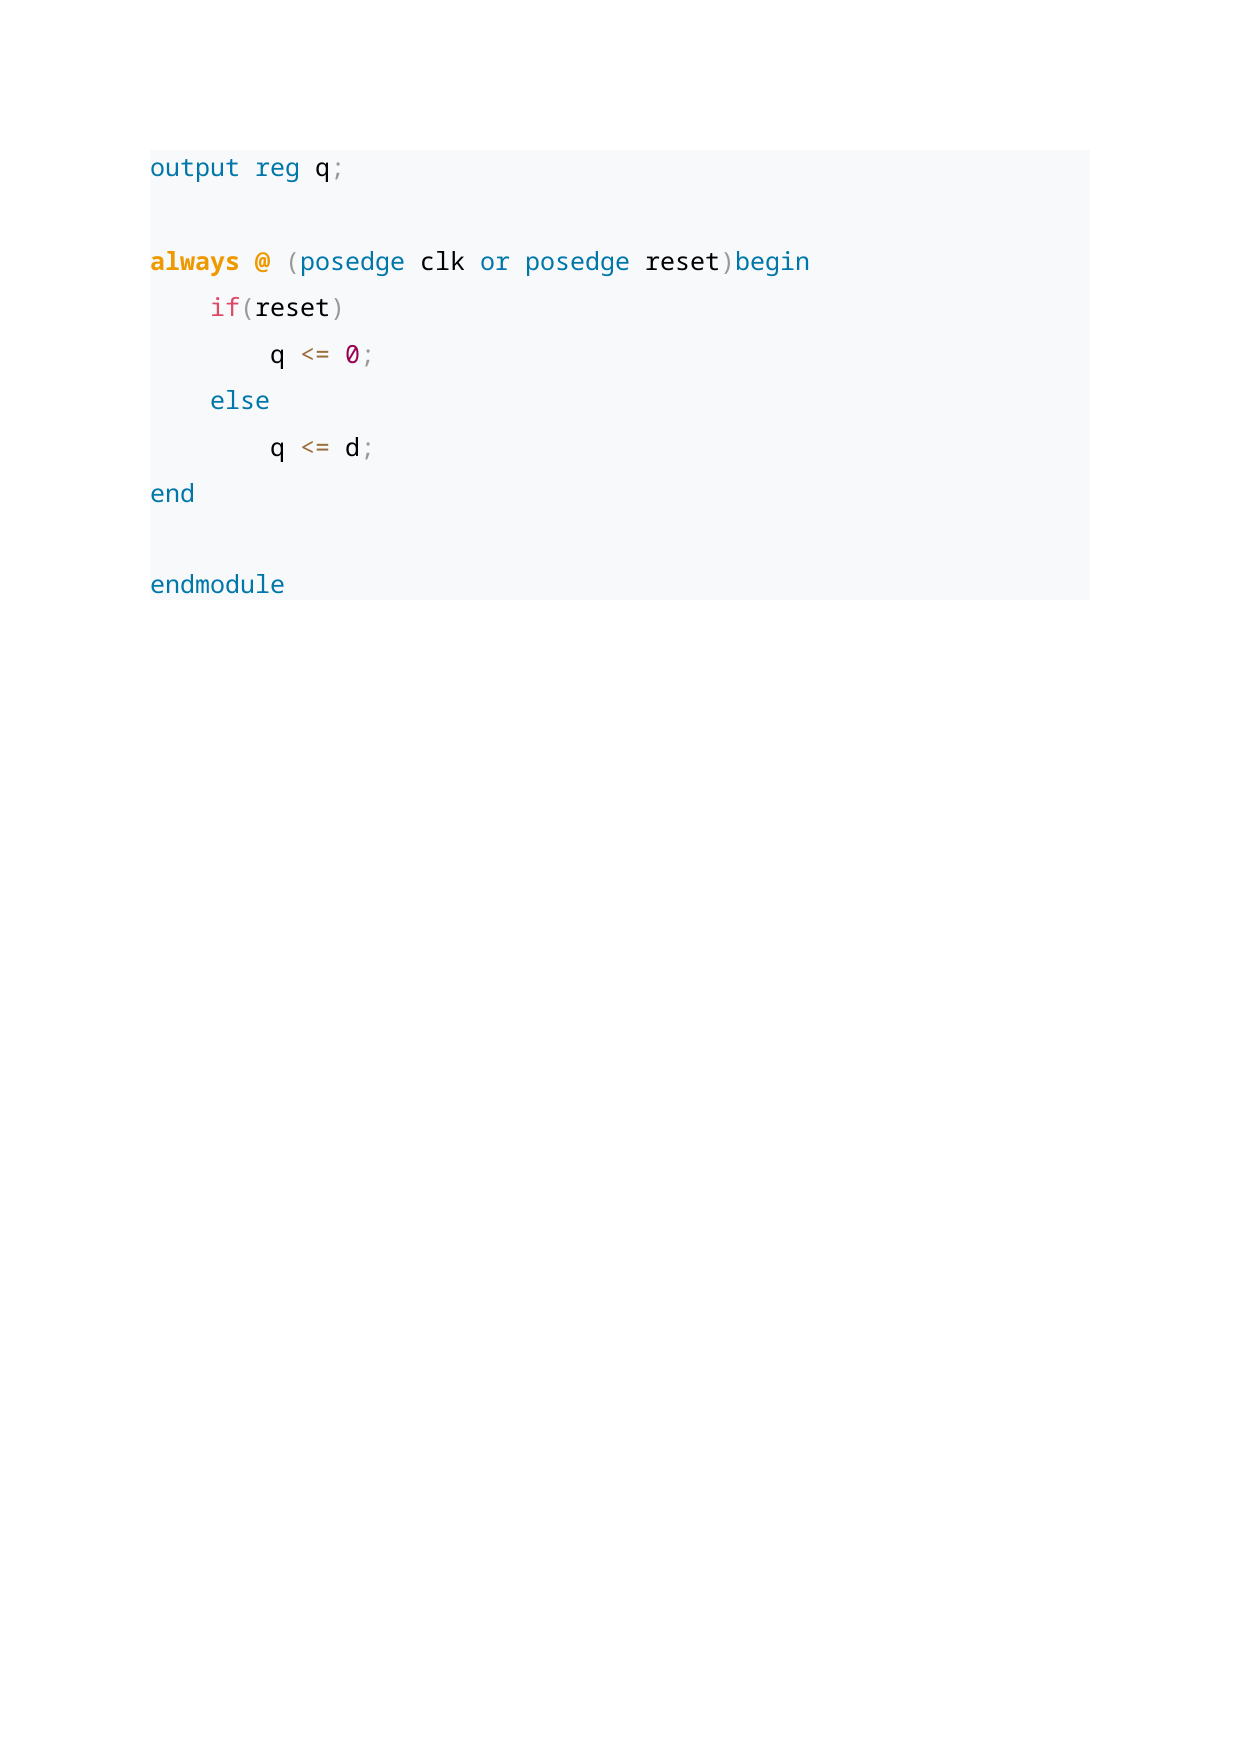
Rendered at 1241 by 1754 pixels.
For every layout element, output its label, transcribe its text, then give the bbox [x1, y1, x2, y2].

text always @ (posedge clk or posedge reset)begin [150, 243, 1090, 277]
text else [150, 383, 1090, 417]
text q <= 0; [150, 336, 1090, 370]
text end [150, 476, 1090, 510]
text q <= d; [150, 429, 1090, 463]
text if(reset) [150, 290, 1090, 324]
text output reg q; [150, 150, 1090, 184]
text endmodule [150, 566, 1090, 600]
